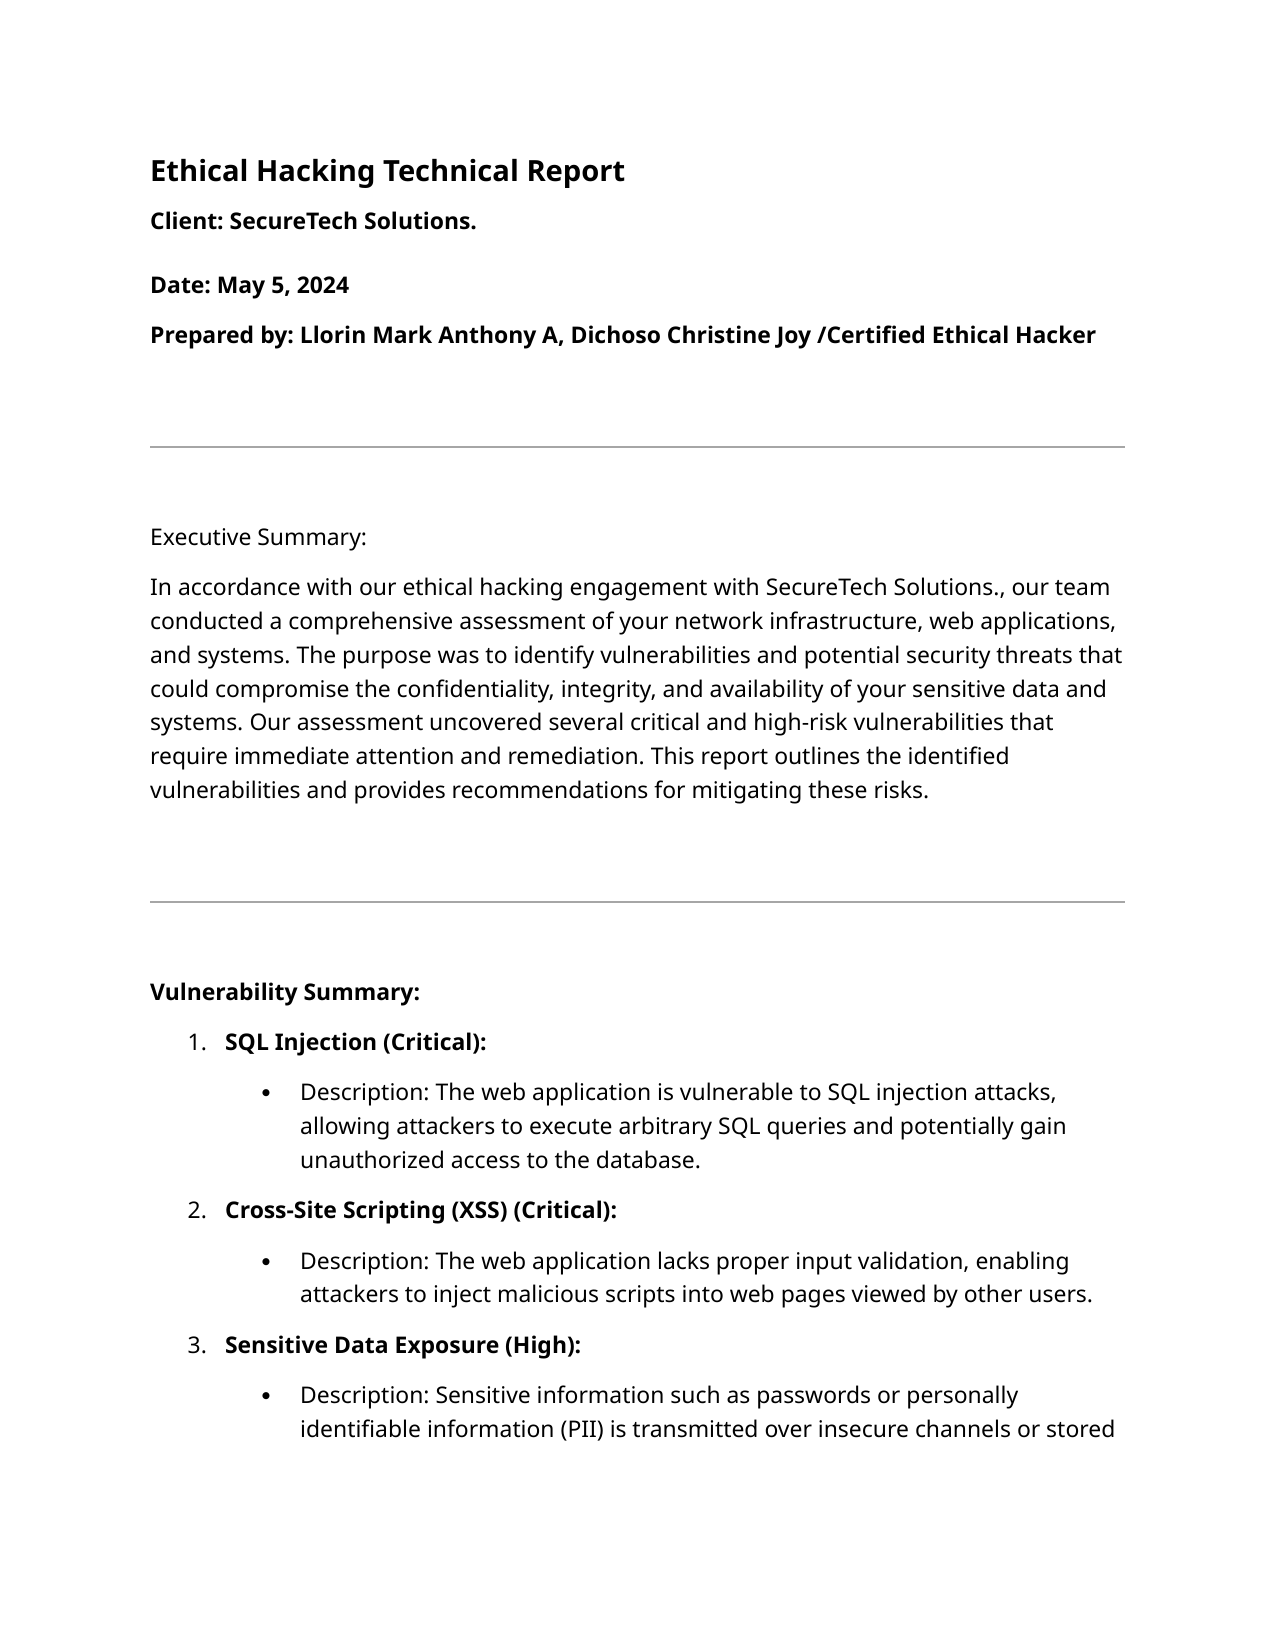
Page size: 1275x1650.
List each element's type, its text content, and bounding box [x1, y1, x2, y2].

list Cross-Site Scripting (XSS) (Critical): [187, 1194, 1125, 1226]
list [262, 1379, 1125, 1444]
text Ethical Hacking Technical Report Client: SecureTech Solutions. [150, 150, 1125, 237]
list SQL Injection (Critical): [187, 1026, 1125, 1057]
text Vulnerability Summary: [150, 976, 1125, 1007]
text Prepared by: Llorin Mark Anthony A, Dichoso Christine Joy /Certified Ethical Hacker [150, 319, 1125, 351]
text Executive Summary: [150, 521, 1125, 552]
text In accordance with our ethical hacking engagement with SecureTech Solutions., our team conducted a comprehensive assessment of your network infrastructure, web applications, and systems. The purpose was to identify vulnerabilities and potential security threats that could compromise the confidentiality, integrity, and availability of your sensitive data and systems. Our assessment uncovered several critical and high-risk vulnerabilities that require immediate attention and remediation. This report outlines the identified vulnerabilities and provides recommendations for mitigating these risks. [150, 571, 1125, 805]
text Date: May 5, 2024 [150, 269, 1125, 300]
list Description: The web application is vulnerable to SQL injection attacks, allowing attackers to execute arbitrary SQL queries and potentially gain unauthorized access to the database. [262, 1076, 1125, 1175]
list Description: The web application lacks proper input validation, enabling attackers to inject malicious scripts into web pages viewed by other users. [262, 1245, 1125, 1310]
list Sensitive Data Exposure (High): [187, 1329, 1125, 1360]
